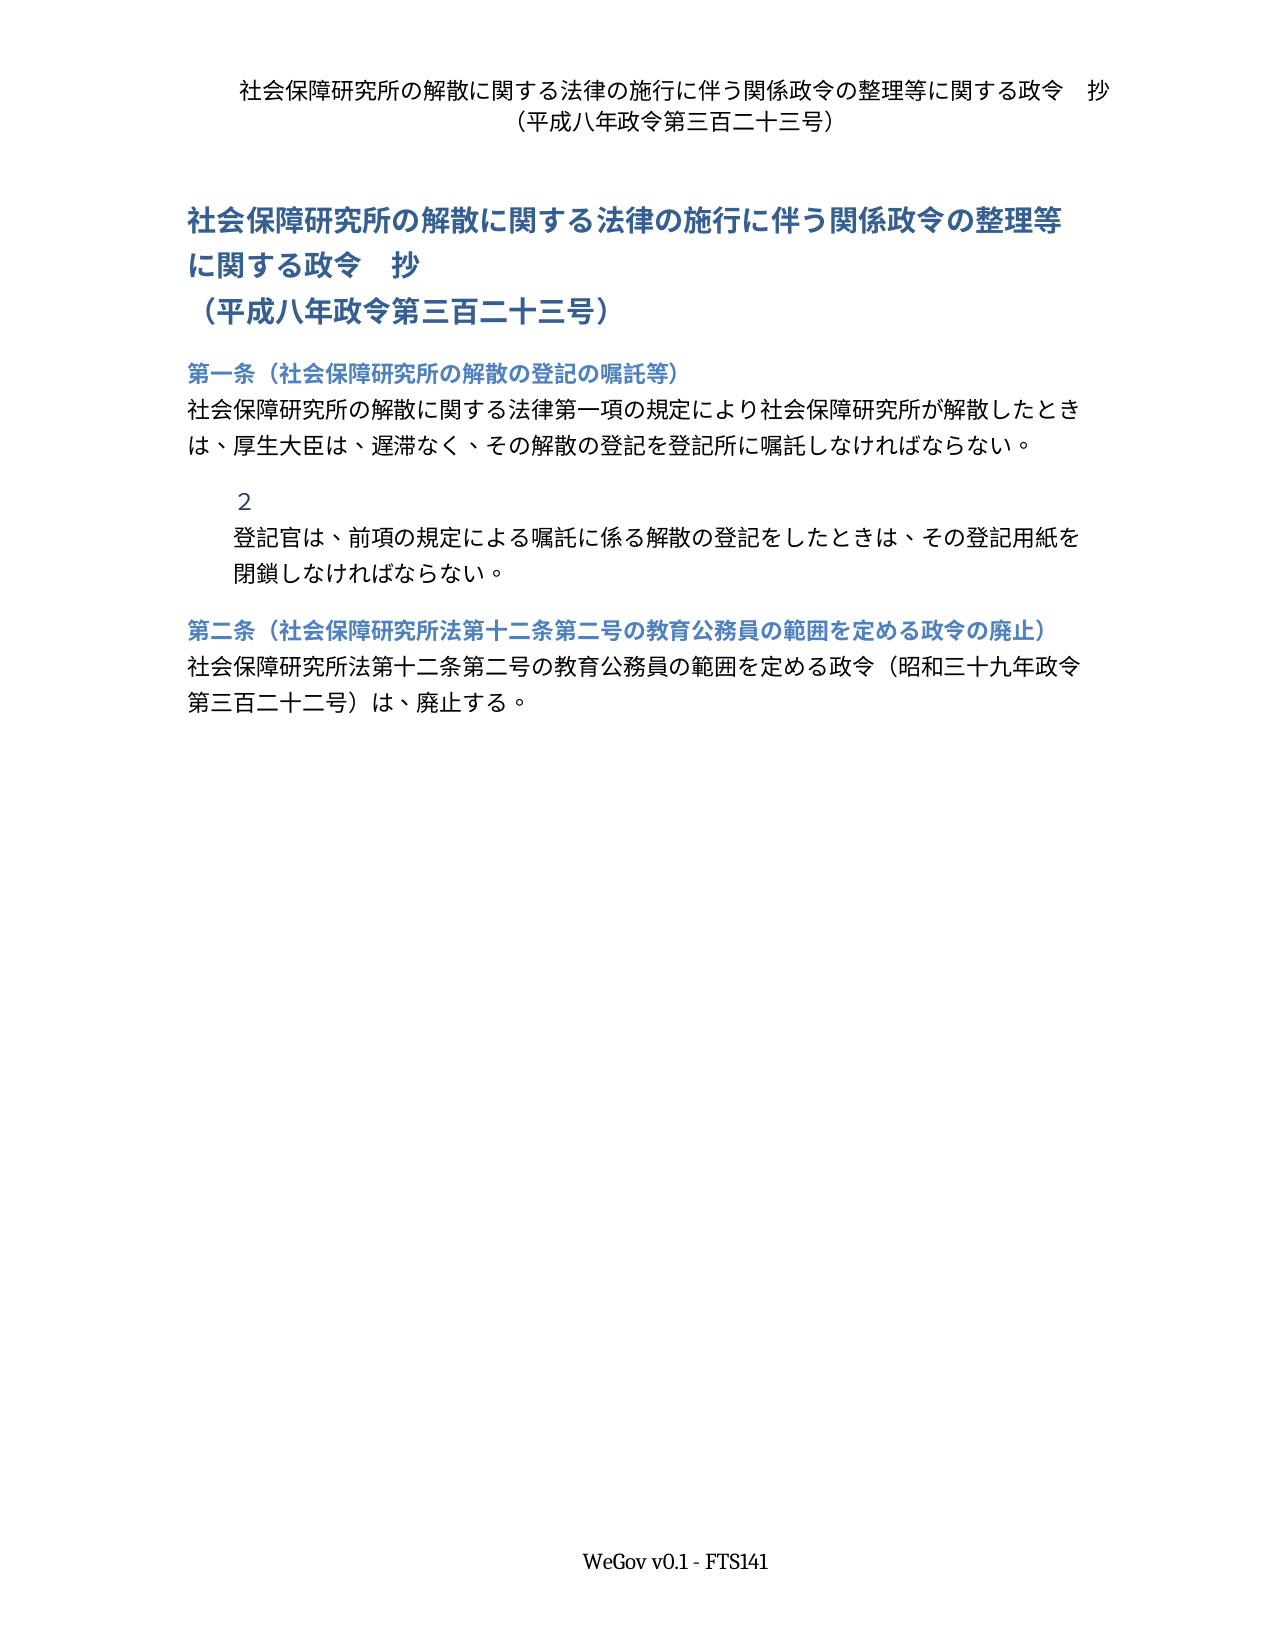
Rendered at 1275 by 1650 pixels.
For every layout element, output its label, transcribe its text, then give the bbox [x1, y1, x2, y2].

text 登記官は、前項の規定による嘱託に係る解散の登記をしたときは、その登記用紙を閉鎖しなければならない。 [233, 522, 1087, 589]
subtitle ２ [233, 486, 1087, 518]
subtitle 社会保障研究所の解散に関する法律の施行に伴う関係政令の整理等に関する政令 抄 （平成八年政令第三百二十三号） [187, 200, 1087, 331]
text 社会保障研究所法第十二条第二号の教育公務員の範囲を定める政令（昭和三十九年政令第三百二十二号）は、廃止する。 [187, 651, 1087, 718]
subtitle 第二条（社会保障研究所法第十二条第二号の教育公務員の範囲を定める政令の廃止） [187, 615, 1087, 646]
text 社会保障研究所の解散に関する法律第一項の規定により社会保障研究所が解散したときは、厚生大臣は、遅滞なく、その解散の登記を登記所に嘱託しなければならない。 [187, 394, 1087, 461]
subtitle 第一条（社会保障研究所の解散の登記の嘱託等） [187, 358, 1087, 389]
